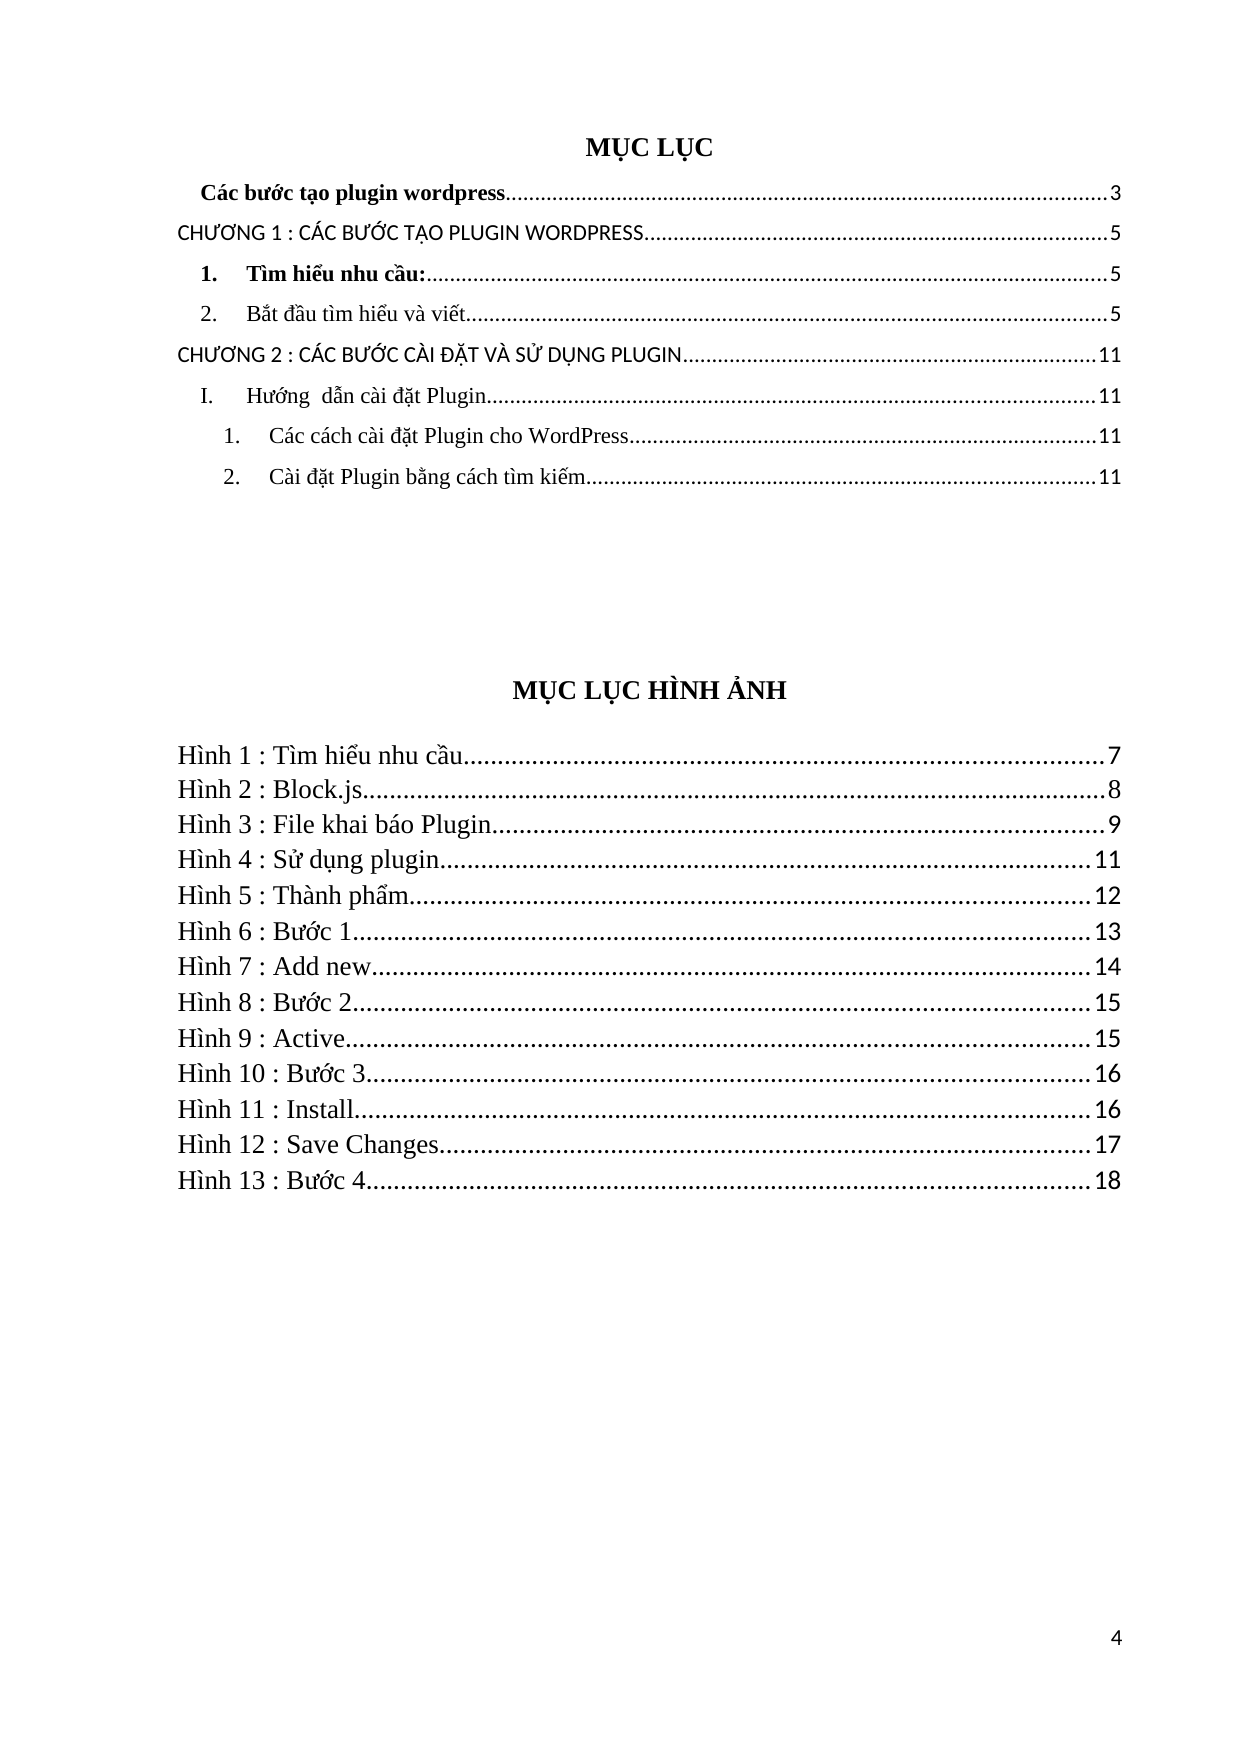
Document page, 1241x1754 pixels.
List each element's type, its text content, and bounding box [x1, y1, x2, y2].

text Hình 11 : Install 16 [177, 1092, 1122, 1125]
text Hình 9 : Active 15 [177, 1021, 1122, 1054]
text Hình 5 : Thành phẩm. 12 [177, 878, 1122, 911]
text MỤC LỤC HÌNH ẢNH [177, 674, 1122, 706]
text Hình 6 : Bước 1 13 [177, 914, 1122, 947]
text Hình 3 : File khai báo Plugin. 9 [177, 807, 1122, 840]
text Hình 10 : Bước 3 16 [177, 1056, 1122, 1089]
text Hình 2 : Block.js 8 [177, 773, 1122, 804]
text Hình 4 : Sử dụng plugin. 11 [177, 843, 1122, 876]
text Hình 13 : Bước 4 18 [177, 1163, 1122, 1196]
text Hình 1 : Tìm hiểu nhu cầu. 7 [177, 738, 1122, 771]
text Hình 8 : Bước 2 15 [177, 985, 1122, 1018]
text Hình 7 : Add new 14 [177, 949, 1122, 982]
text Hình 12 : Save Changes 17 [177, 1128, 1122, 1161]
